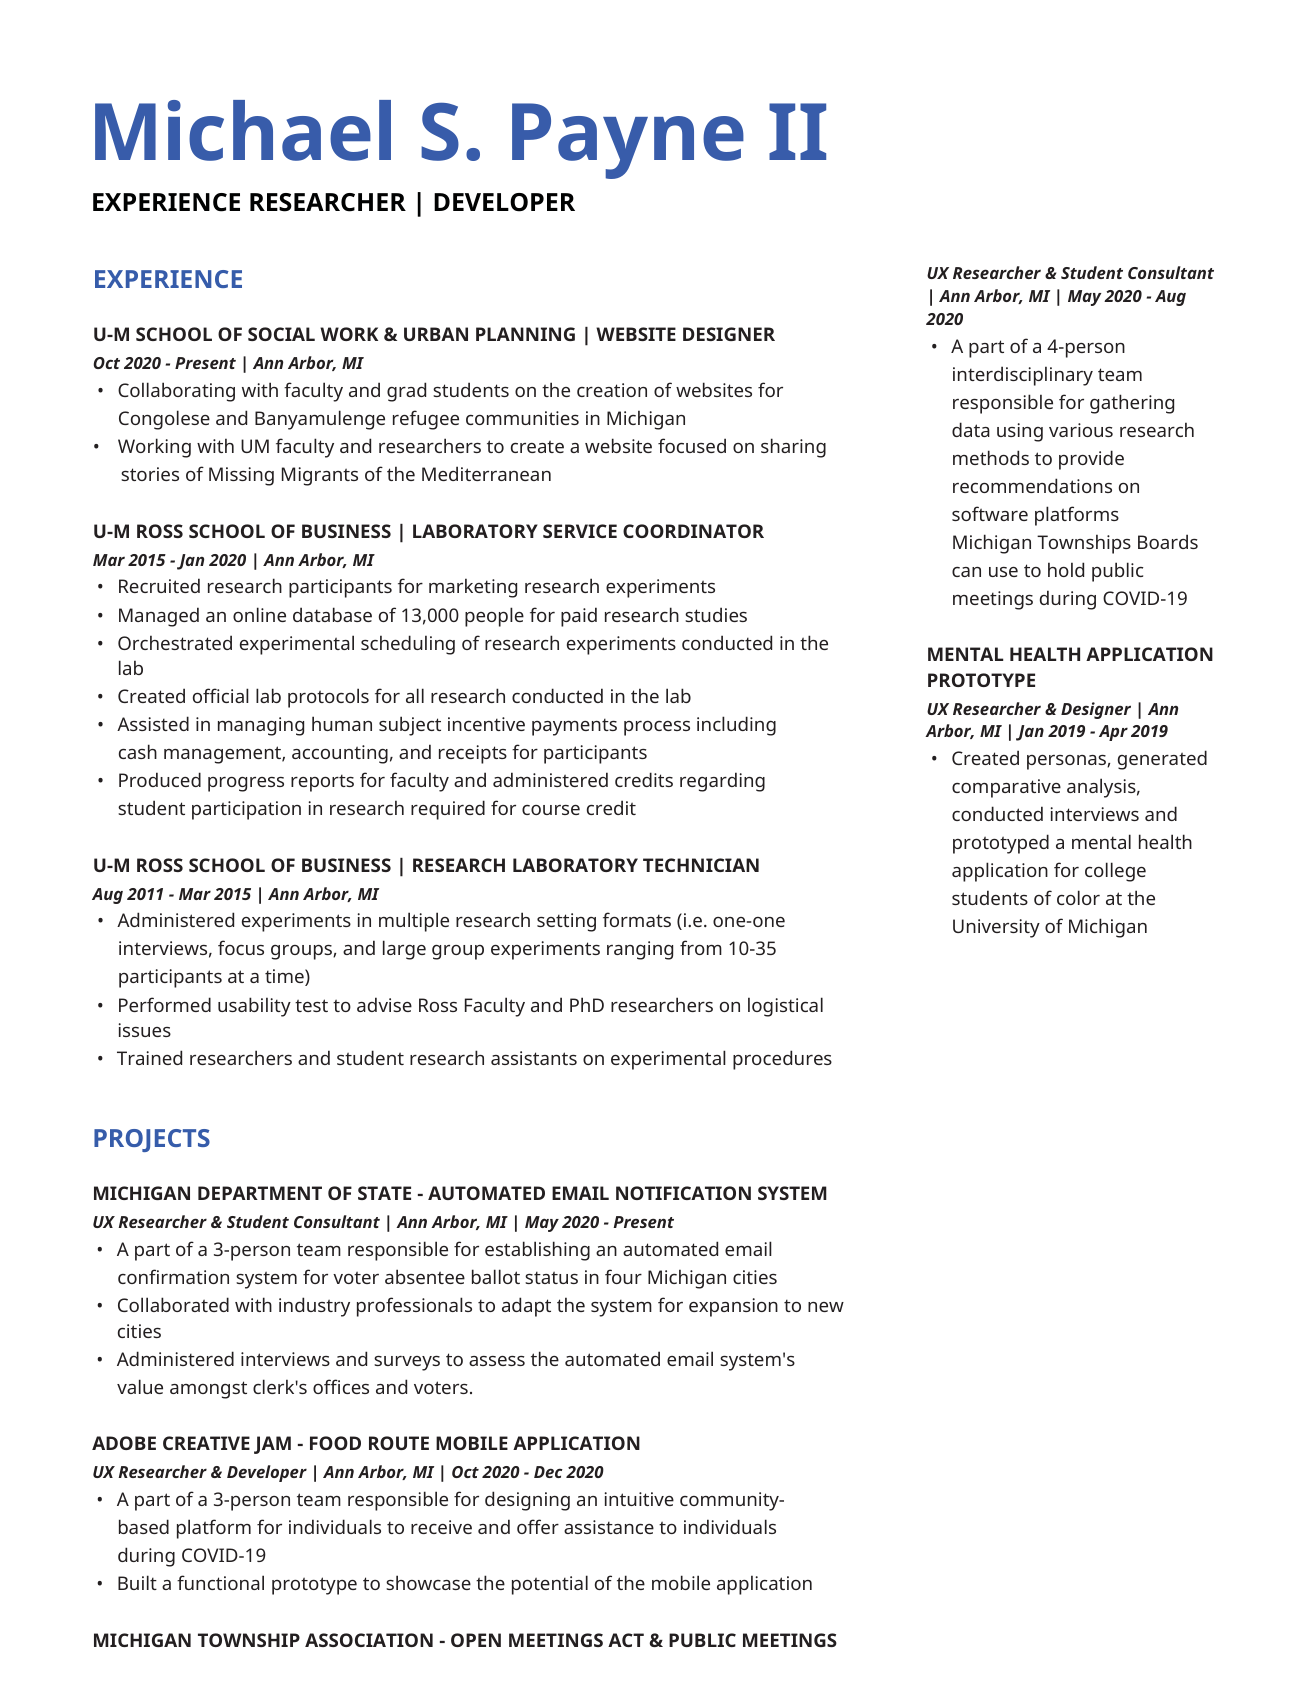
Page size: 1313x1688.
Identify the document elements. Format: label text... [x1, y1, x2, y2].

list Administered experiments in multiple research setting formats (i.e. one-one interviews, focus groups, and large group experiments ranging from 10-35 participants at a time) [97, 908, 837, 989]
subtitle ADOBE CREATIVE JAM - FOOD ROUTE MOBILE APPLICATION [92, 1431, 857, 1456]
subtitle MICHIGAN DEPARTMENT OF STATE - AUTOMATED EMAIL NOTIFICATION SYSTEM [92, 1181, 857, 1206]
list A part of a 4-person interdisciplinary team responsible for gathering data using various research methods to provide recommendations on software platforms Michigan Townships Boards can use to hold public meetings during COVID-19 [931, 333, 1204, 611]
list Assisted in managing human subject incentive payments process including cash management, accounting, and receipts for participants [97, 711, 787, 765]
list Trained researchers and student research assistants on experimental procedures [97, 1045, 857, 1071]
text UX Researcher & Designer | Ann Arbor, MI | Jan 2019 - Apr 2019 [926, 697, 1225, 743]
list Built a functional prototype to showcase the potential of the mobile application [96, 1570, 857, 1596]
list A part of a 3-person team responsible for establishing an automated email confirmation system for voter absentee ballot status in four Michigan cities [96, 1236, 846, 1290]
subtitle MENTAL HEALTH APPLICATION PROTOTYPE [926, 642, 1225, 693]
text UX Researcher & Student Consultant | Ann Arbor, MI | May 2020 - Present [92, 1211, 857, 1233]
text Mar 2015 - Jan 2020 | Ann Arbor, MI [93, 548, 857, 571]
list Managed an online database of 13,000 people for paid research studies [97, 602, 857, 627]
text UX Researcher & Developer | Ann Arbor, MI | Oct 2020 - Dec 2020 [92, 1461, 857, 1483]
list Recruited research participants for marketing research experiments [97, 574, 857, 599]
subtitle MICHIGAN TOWNSHIP ASSOCIATION - OPEN MEETINGS ACT & PUBLIC MEETINGS [92, 1627, 857, 1653]
list Orchestrated experimental scheduling of research experiments conducted in the lab [97, 630, 857, 681]
list Created official lab protocols for all research conducted in the lab [97, 683, 857, 709]
list Administered interviews and surveys to assess the automated email system's value amongst clerk's offices and voters. [96, 1346, 808, 1399]
text Oct 2020 - Present | Ann Arbor, MI [93, 352, 857, 374]
subtitle U-M ROSS SCHOOL OF BUSINESS | LABORATORY SERVICE COORDINATOR [93, 518, 857, 544]
subtitle EXPERIENCE RESEARCHER | DEVELOPER [91, 185, 1225, 219]
title Michael S. Payne II [88, 76, 1225, 183]
list Created personas, generated comparative analysis, conducted interviews and prototyped a mental health application for college students of color at the University of Michigan [931, 746, 1221, 939]
subtitle U-M SCHOOL OF SOCIAL WORK & URBAN PLANNING | WEBSITE DESIGNER [93, 322, 857, 347]
list Collaborated with industry professionals to adapt the system for expansion to new cities [96, 1292, 857, 1343]
list Working with UM faculty and researchers to create a website focused on sharing stories of Missing Migrants of the Mediterranean [93, 434, 847, 487]
text EXPERIENCE [93, 262, 857, 296]
list Produced progress reports for faculty and administered credits regarding student participation in research required for course credit [97, 767, 792, 821]
subtitle U-M ROSS SCHOOL OF BUSINESS | RESEARCH LABORATORY TECHNICIAN [93, 852, 857, 877]
subtitle PROJECTS [92, 1121, 857, 1155]
text UX Researcher & Student Consultant | Ann Arbor, MI | May 2020 - Aug 2020 [926, 262, 1225, 330]
text Aug 2011 - Mar 2015 | Ann Arbor, MI [93, 882, 857, 905]
list Collaborating with faculty and grad students on the creation of websites for Congolese and Banyamulenge refugee communities in Michigan [97, 377, 836, 431]
list A part of a 3-person team responsible for designing an intuitive community-based platform for individuals to receive and offer assistance to individuals during COVID-19 [96, 1486, 828, 1568]
list Performed usability test to advise Ross Faculty and PhD researchers on logistical issues [97, 992, 857, 1043]
